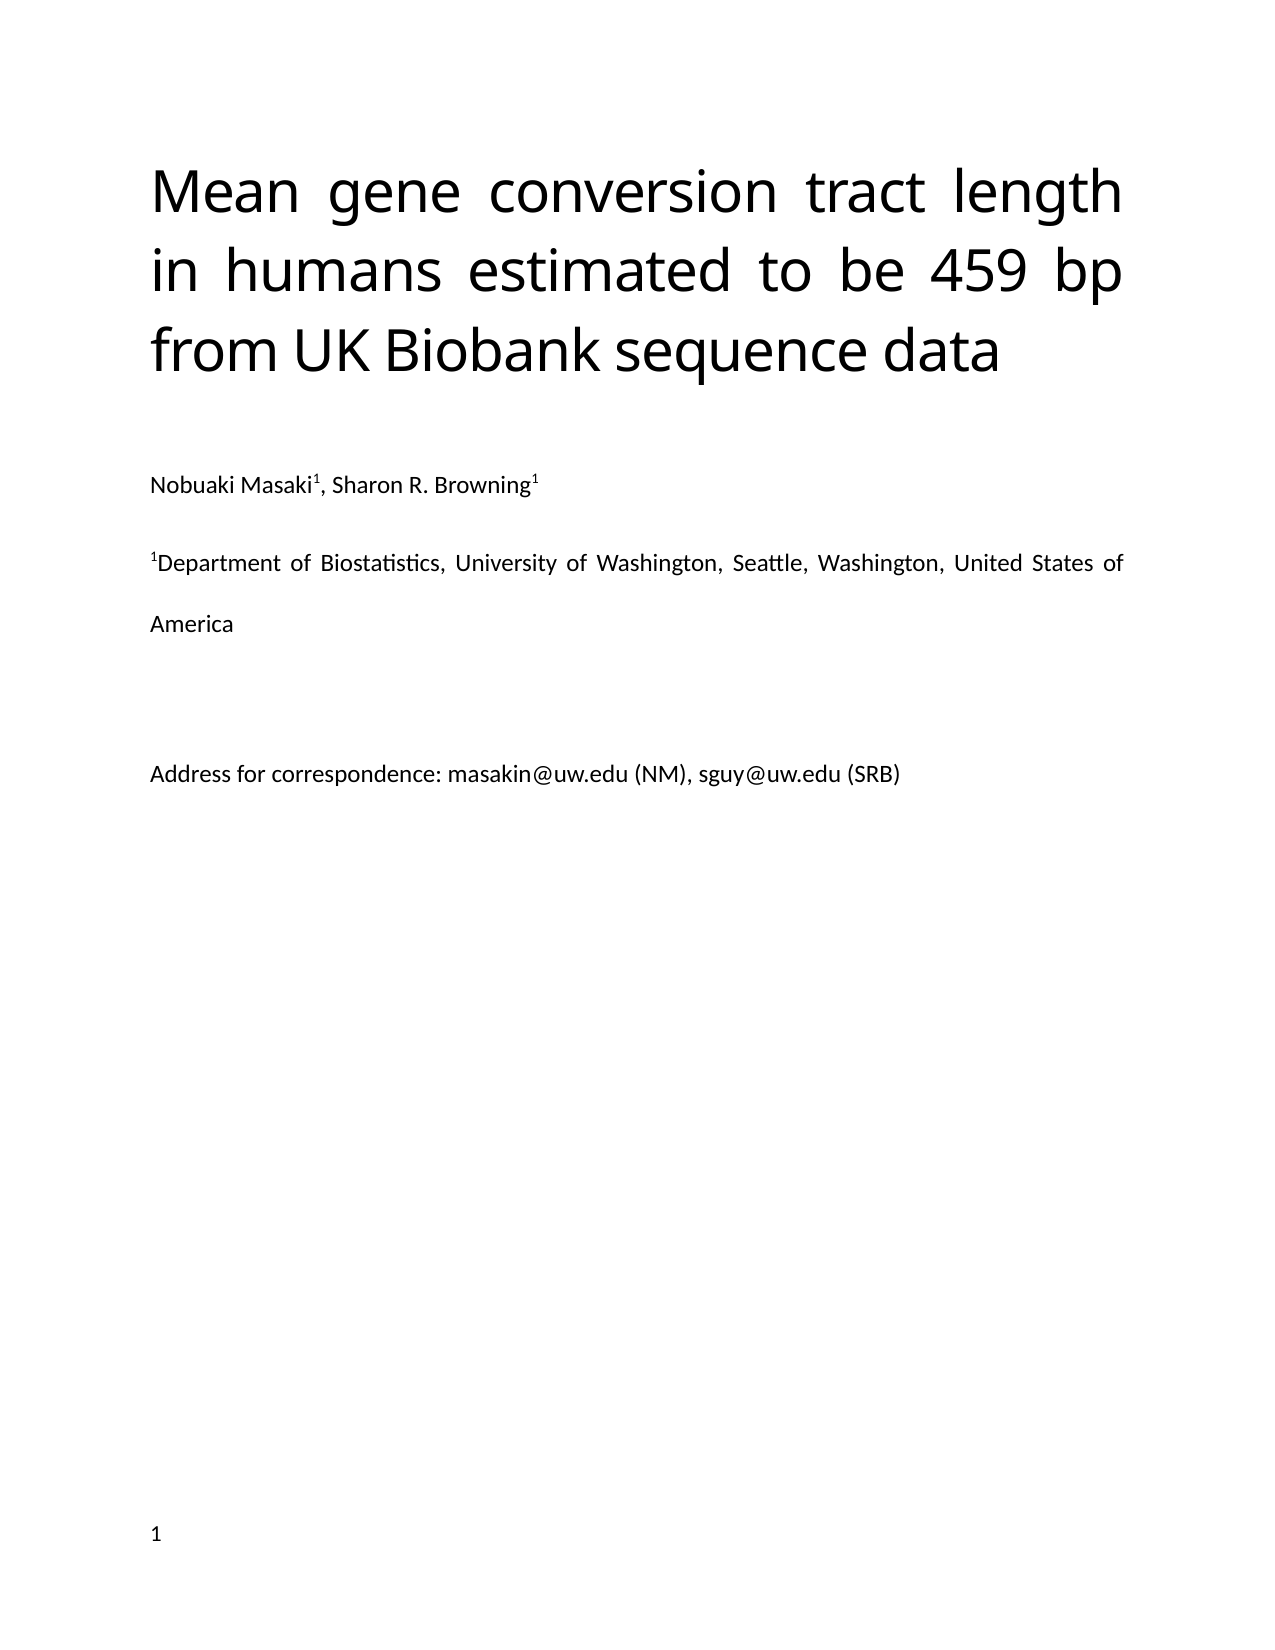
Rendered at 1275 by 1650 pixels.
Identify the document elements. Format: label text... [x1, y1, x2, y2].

title Mean gene conversion tract length in humans estimated to be 459 bp from UK Biobank sequence data [150, 150, 1125, 388]
text 1Department of Biostatistics, University of Washington, Seattle, Washington, United States of America [150, 547, 1125, 639]
text Address for correspondence: masakin@uw.edu (NM), sguy@uw.edu (SRB) [150, 759, 1125, 789]
text Nobuaki Masaki1, Sharon R. Browning1 [150, 469, 1125, 500]
